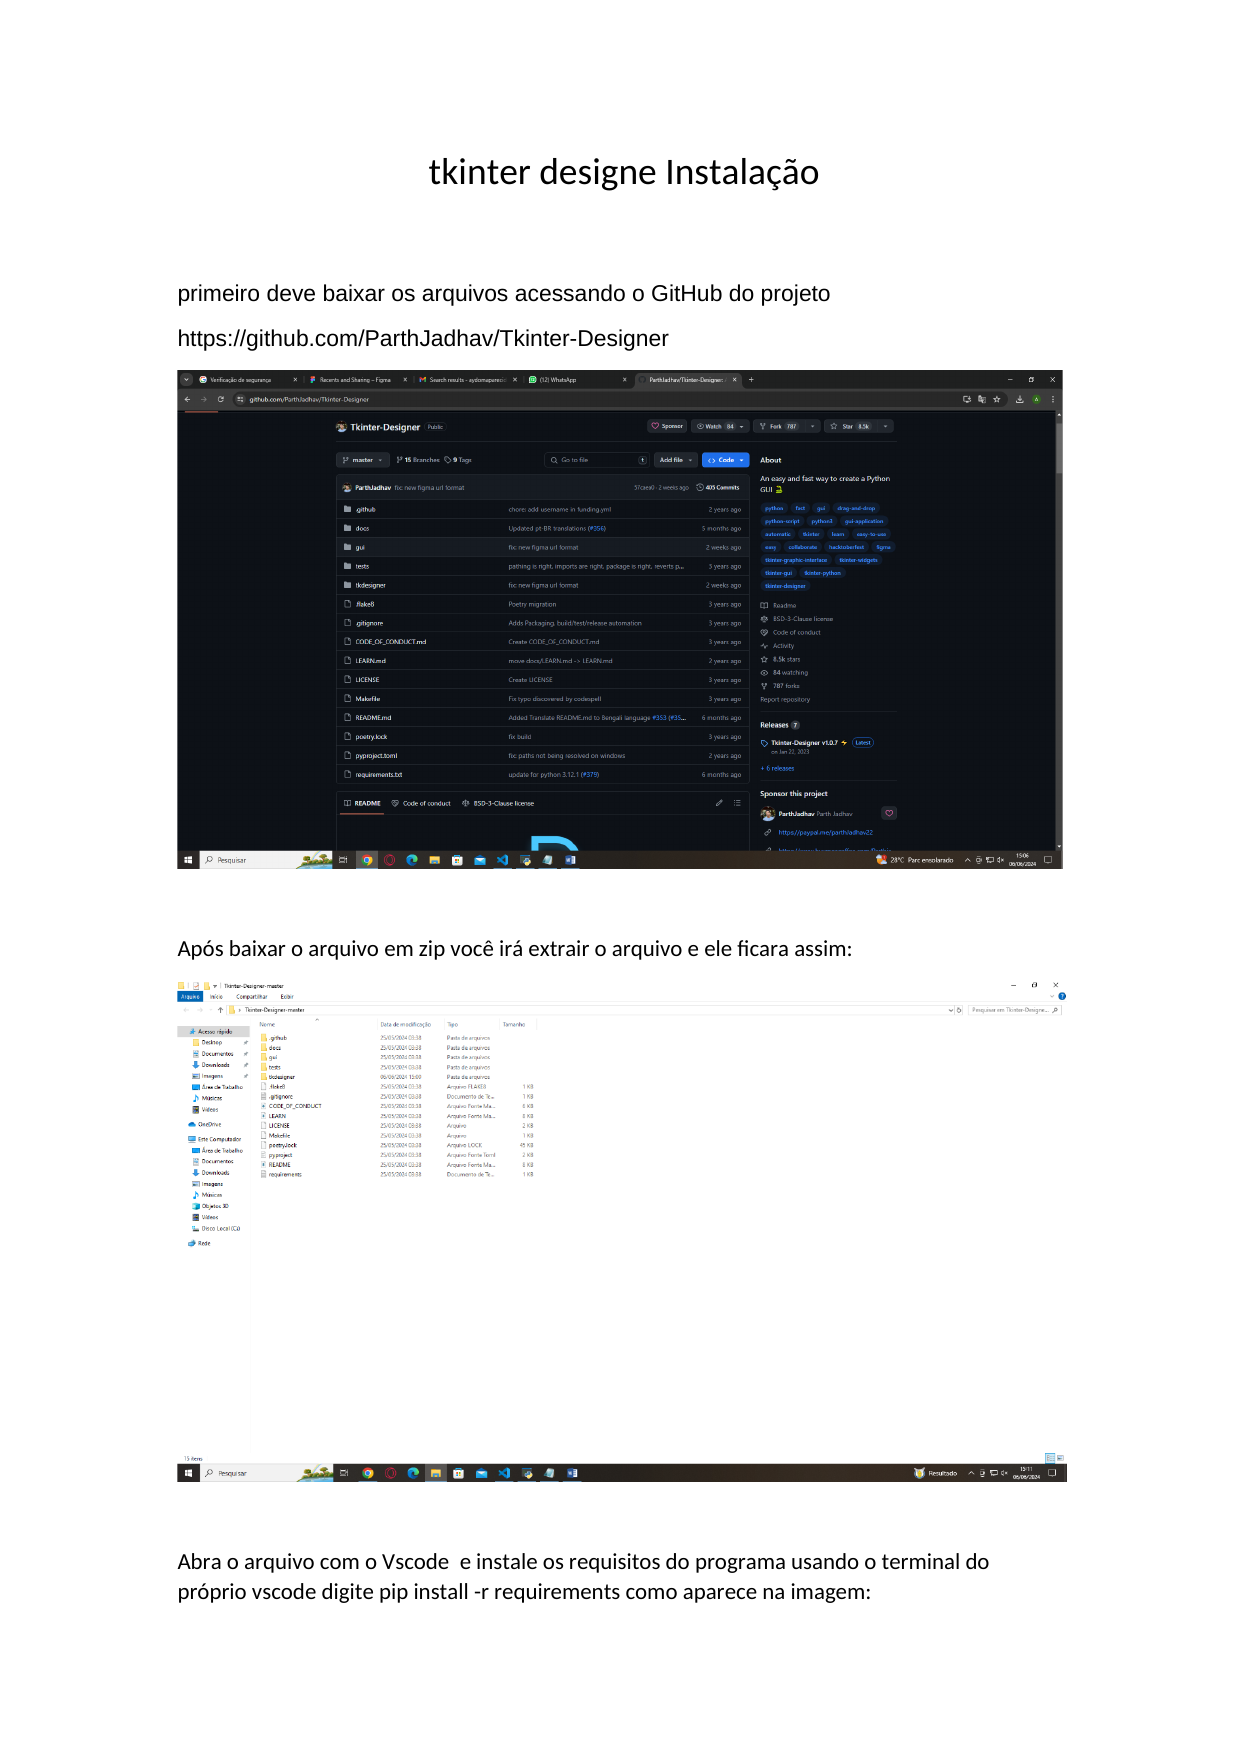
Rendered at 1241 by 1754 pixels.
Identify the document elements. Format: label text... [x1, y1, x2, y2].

picture [177, 370, 1063, 869]
text Abra o arquivo com o Vscode e instale os requisitos do programa usando o terminal do próprio vscode digite pip install -r requirements como aparece na imagem: [177, 1547, 1063, 1605]
picture [177, 980, 1067, 1482]
text primeiro deve baixar os arquivos acessando o GitHub do projeto [177, 280, 1063, 306]
text tkinter designe Instalação [177, 148, 1063, 193]
text Após baixar o arquivo em zip você irá extrair o arquivo e ele ficara assim: [177, 934, 1063, 962]
text https://github.com/ParthJadhav/Tkinter-Designer [177, 325, 1063, 351]
